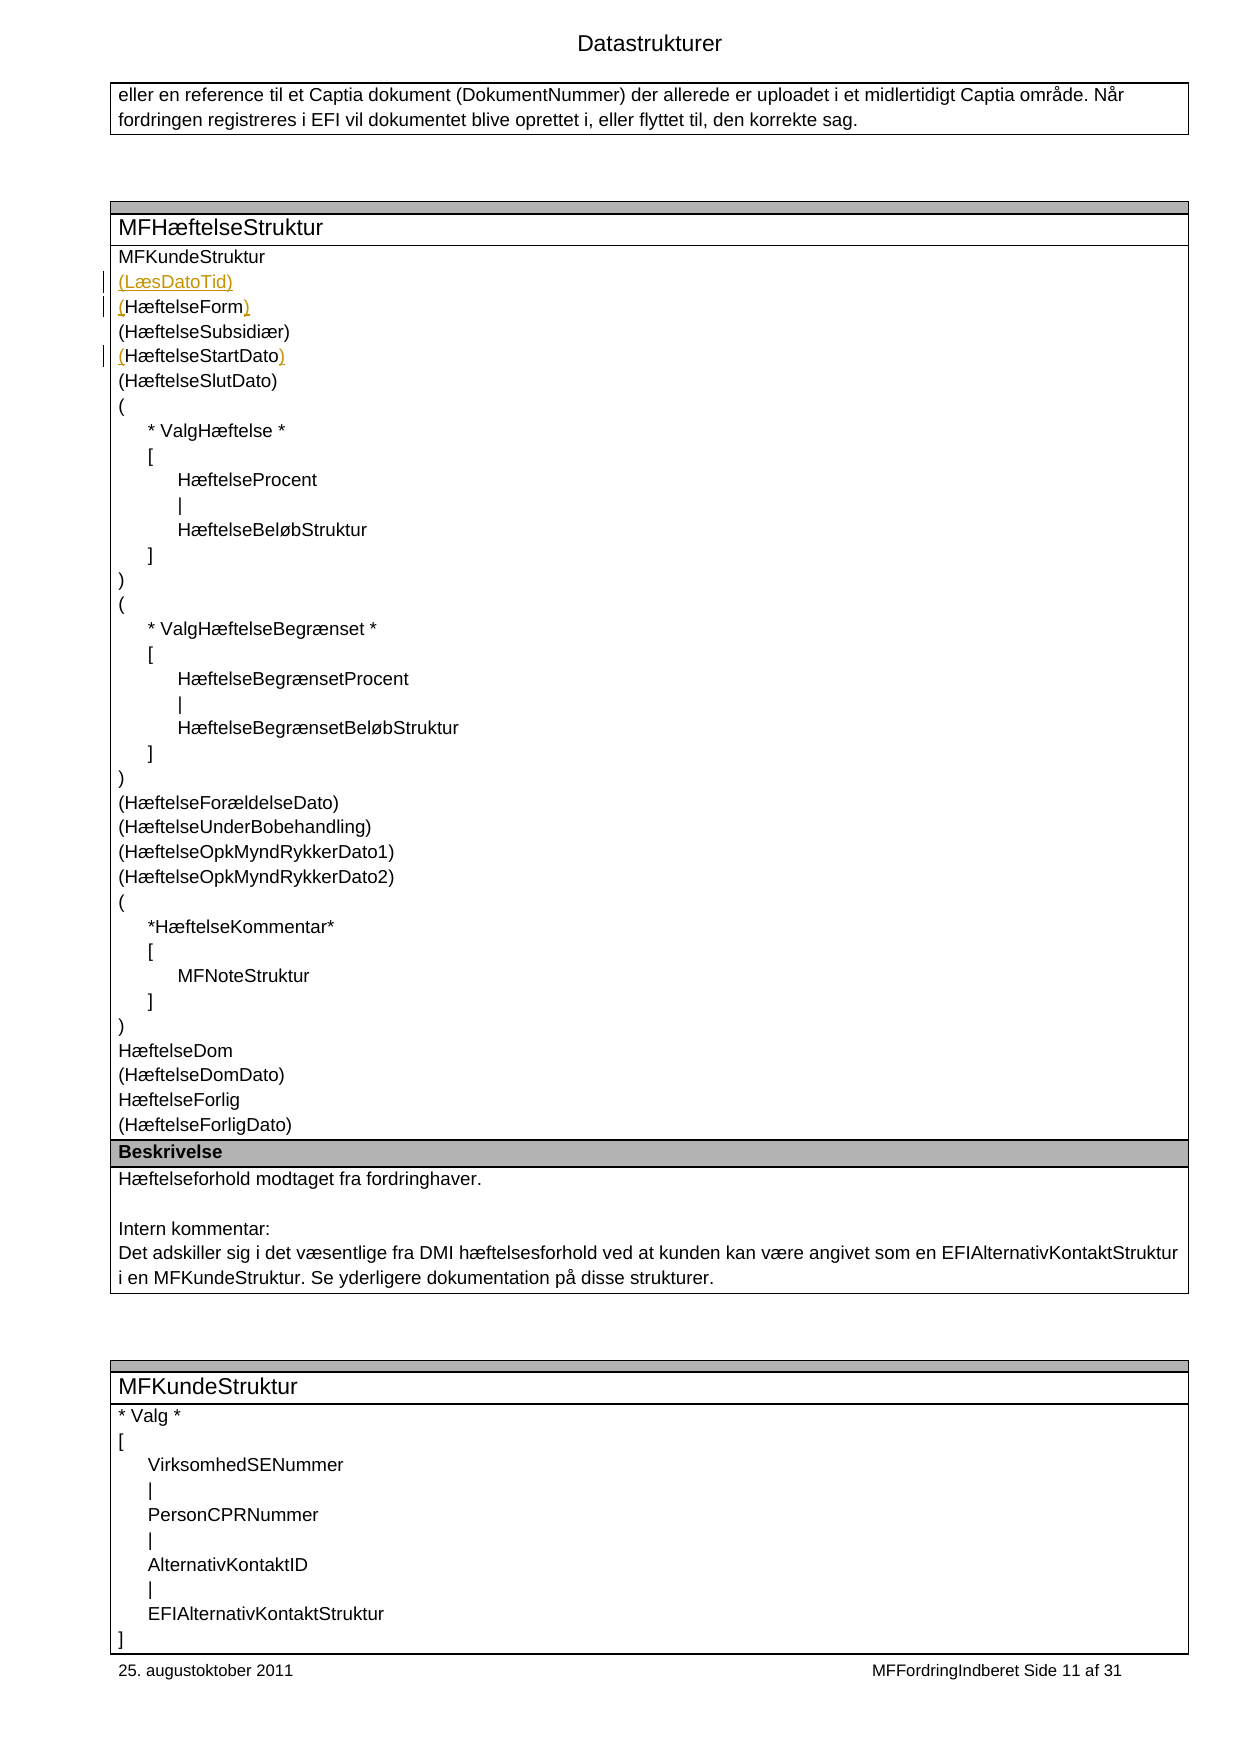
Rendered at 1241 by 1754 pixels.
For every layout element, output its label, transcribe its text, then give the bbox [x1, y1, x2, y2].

table_cell Beskrivelse [111, 1141, 1188, 1166]
table_header [111, 202, 1188, 213]
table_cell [111, 84, 1188, 134]
table_cell Hæftelseforhold modtaget fra fordringhaver. Intern kommentar: Det adskiller sig i det væsentlige fra DMI hæftelsesforhold ved at kunden kan være angivet som en EFIAlternativKontaktStruktur i en MFKundeStruktur. Se yderligere dokumentation på disse strukturer. [111, 1168, 1188, 1292]
table_cell MFKundeStruktur [111, 1373, 1188, 1403]
table_cell MFHæftelseStruktur [111, 215, 1188, 244]
table_cell * Valg * [ VirksomhedSENummer | PersonCPRNummer | AlternativKontaktID | EFIAlternativKontaktStruktur ] [111, 1405, 1188, 1653]
table_header [111, 1361, 1188, 1371]
table_cell MFKundeStruktur HæftelseForm (HæftelseSubsidiær) HæftelseStartDato (HæftelseSlutDato) ( * ValgHæftelse * [ HæftelseProcent | HæftelseBeløbStruktur ] ) ( * ValgHæftelseBegrænset * [ HæftelseBegrænsetProcent | HæftelseBegrænsetBeløbStruktur ] ) (HæftelseForældelseDato) (HæftelseUnderBobehandling) (HæftelseOpkMyndRykkerDato1) (HæftelseOpkMyndRykkerDato2) ( *HæftelseKommentar* [ MFNoteStruktur ] ) HæftelseDom (HæftelseDomDato) HæftelseForlig (HæftelseForligDato) [111, 246, 1188, 1139]
